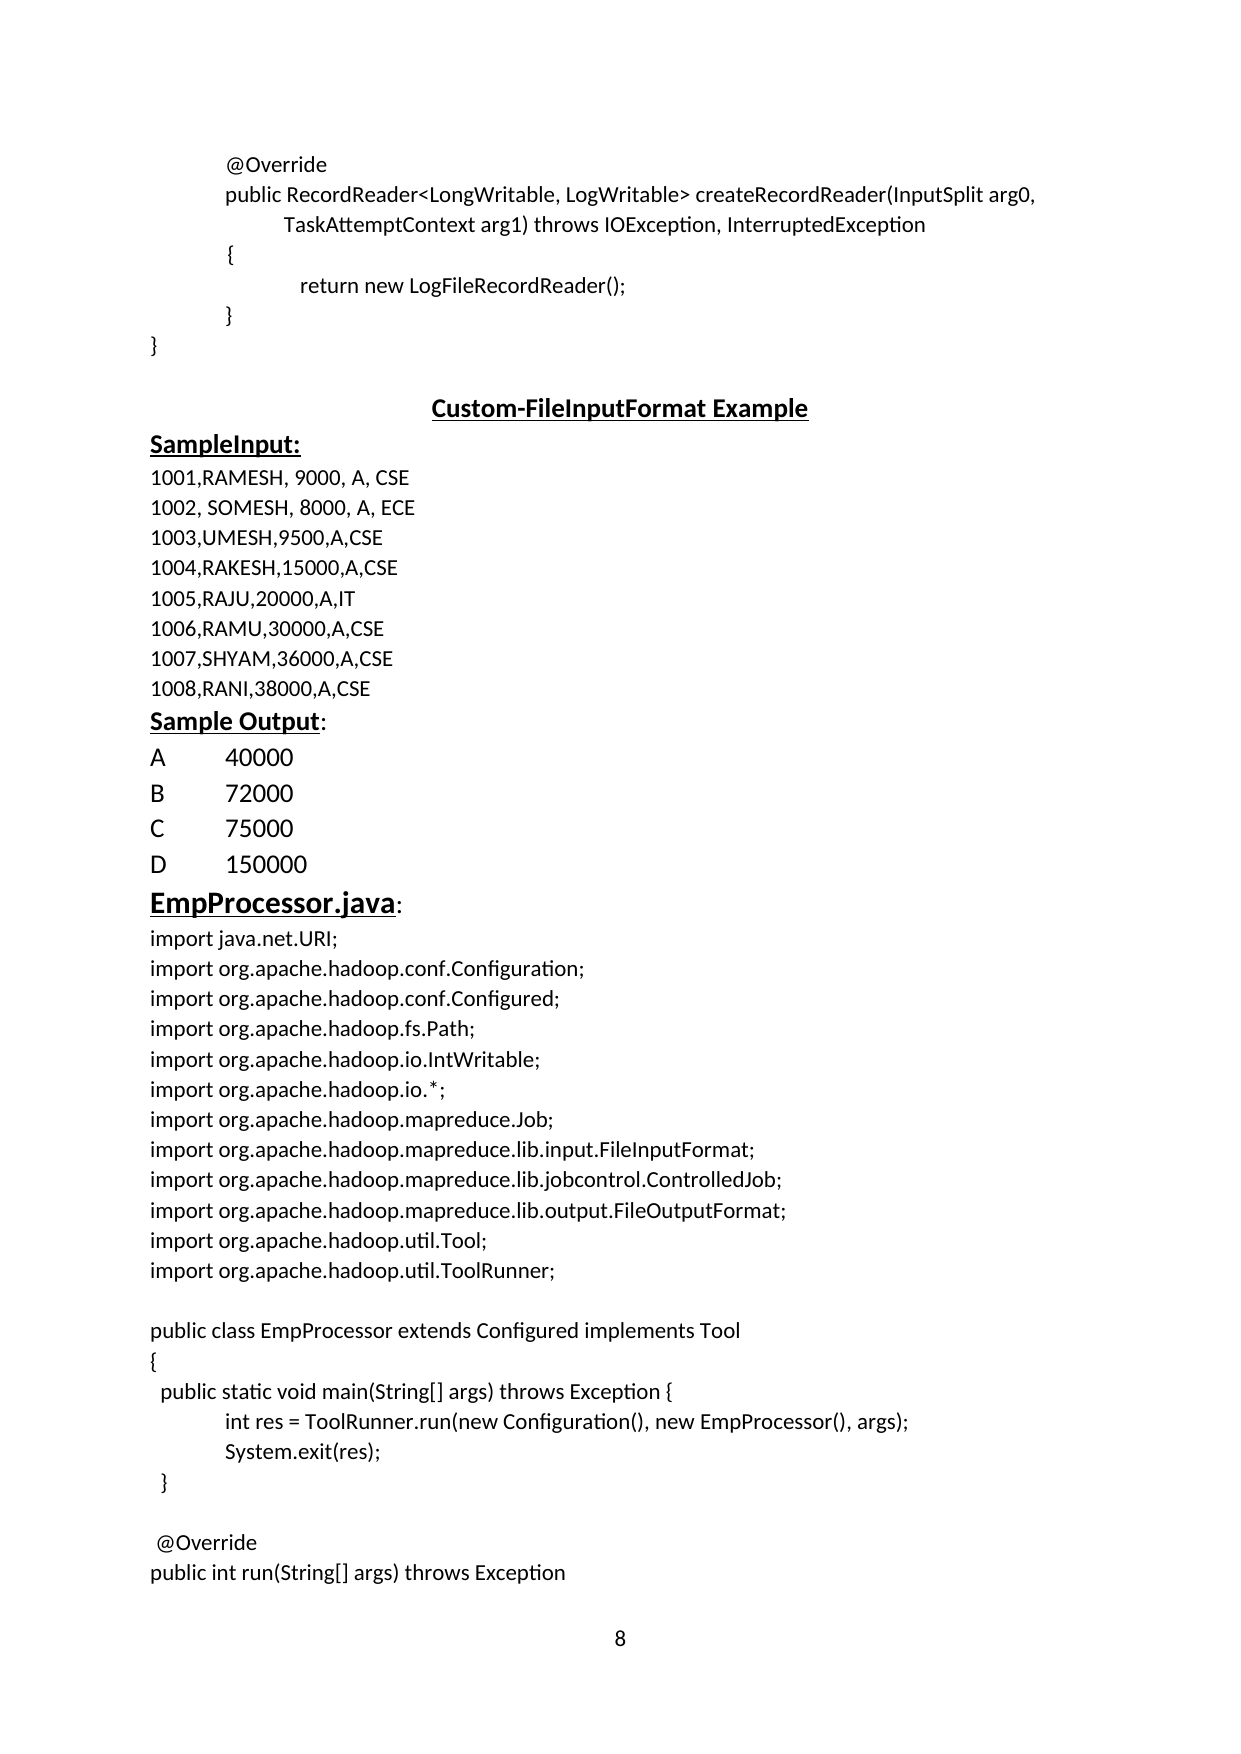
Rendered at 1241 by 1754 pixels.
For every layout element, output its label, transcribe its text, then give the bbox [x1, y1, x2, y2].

text 1006,RAMU,30000,A,CSE [150, 614, 1090, 642]
text public class EmpProcessor extends Configured implements Tool [150, 1317, 1090, 1344]
text @Override [150, 1528, 1090, 1556]
text B 72000 [150, 776, 1090, 809]
text public RecordReader<LongWritable, LogWritable> createRecordReader(InputSplit arg0, [150, 180, 1090, 208]
text public int run(String[] args) throws Exception [150, 1558, 1090, 1586]
text TaskAttemptContext arg1) throws IOException, InterruptedException [150, 210, 1090, 238]
text Custom-FileInputFormat Example [150, 392, 1090, 425]
text import org.apache.hadoop.io.IntWritable; [150, 1045, 1090, 1073]
text } [150, 1468, 1090, 1496]
text import org.apache.hadoop.util.Tool; [150, 1226, 1090, 1254]
text import org.apache.hadoop.mapreduce.lib.jobcontrol.ControlledJob; [150, 1166, 1090, 1193]
text Sample Output: [150, 704, 1090, 738]
text import org.apache.hadoop.conf.Configuration; [150, 954, 1090, 982]
text import org.apache.hadoop.io.*; [150, 1075, 1090, 1103]
text D 150000 [150, 847, 1090, 880]
text 1008,RANI,38000,A,CSE [150, 674, 1090, 702]
text import org.apache.hadoop.mapreduce.lib.output.FileOutputFormat; [150, 1196, 1090, 1224]
text SampleInput: [150, 427, 1090, 460]
text A 40000 [150, 740, 1090, 773]
text { [150, 241, 1090, 269]
text import org.apache.hadoop.mapreduce.lib.input.FileInputFormat; [150, 1135, 1090, 1163]
text int res = ToolRunner.run(new Configuration(), new EmpProcessor(), args); [150, 1407, 1090, 1435]
text 1002, SOMESH, 8000, A, ECE [150, 493, 1090, 521]
text 1003,UMESH,9500,A,CSE [150, 523, 1090, 551]
text return new LogFileRecordReader(); [150, 271, 1090, 299]
text } [150, 301, 1090, 329]
text EmpProcessor.java: [150, 883, 1090, 921]
text import java.net.URI; [150, 924, 1090, 952]
text C 75000 [150, 811, 1090, 844]
text import org.apache.hadoop.util.ToolRunner; [150, 1256, 1090, 1284]
text @Override [150, 150, 1090, 178]
text import org.apache.hadoop.fs.Path; [150, 1014, 1090, 1042]
text 1007,SHYAM,36000,A,CSE [150, 644, 1090, 672]
text public static void main(String[] args) throws Exception { [150, 1377, 1090, 1405]
text import org.apache.hadoop.mapreduce.Job; [150, 1105, 1090, 1133]
text System.exit(res); [150, 1437, 1090, 1465]
text } [150, 331, 1090, 359]
text import org.apache.hadoop.conf.Configured; [150, 984, 1090, 1012]
text 1005,RAJU,20000,A,IT [150, 584, 1090, 612]
text 1001,RAMESH, 9000, A, CSE [150, 463, 1090, 491]
text { [150, 1347, 1090, 1375]
text 1004,RAKESH,15000,A,CSE [150, 553, 1090, 582]
